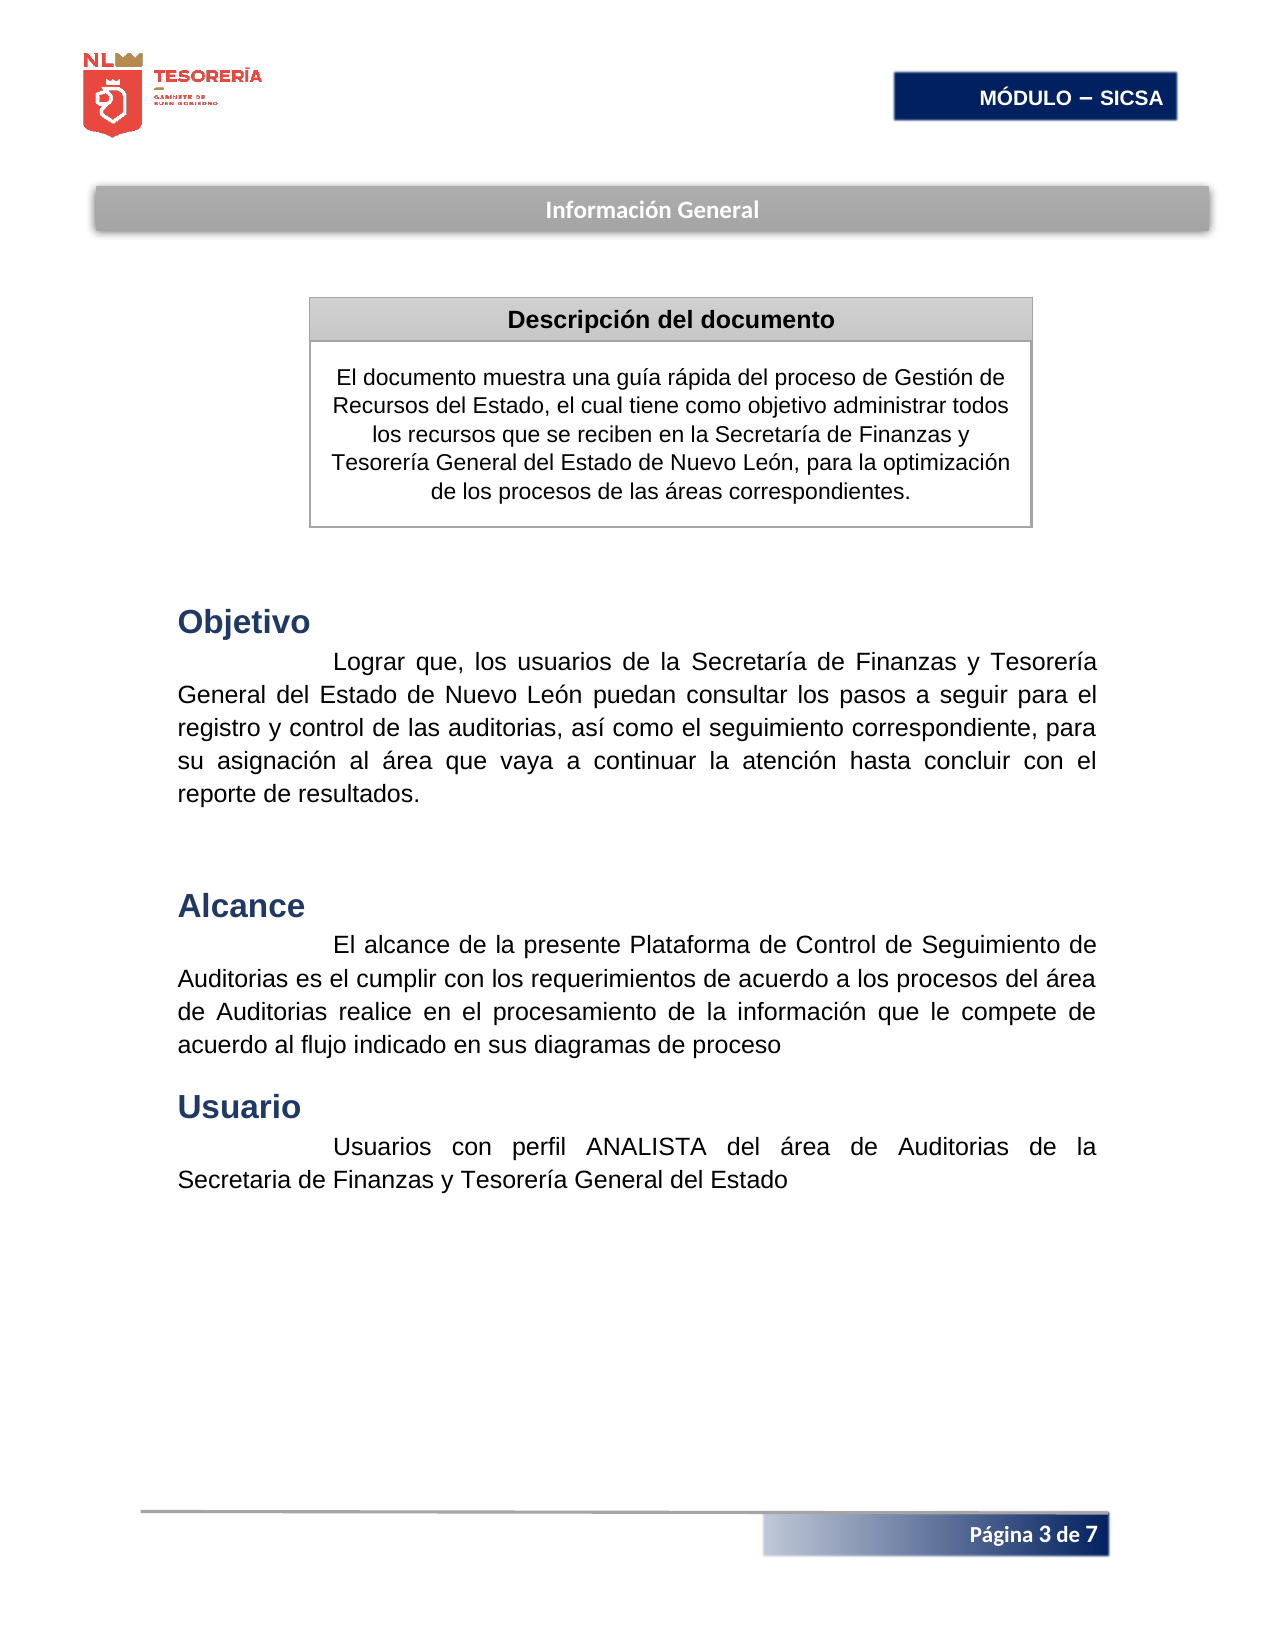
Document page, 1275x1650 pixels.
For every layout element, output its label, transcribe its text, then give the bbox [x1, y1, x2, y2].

subtitle Usuario [177, 1088, 1098, 1126]
subtitle Objetivo [177, 602, 1098, 641]
text Lograr que, los usuarios de la Secretaría de Finanzas y Tesorería General del Estado de Nuevo León puedan consultar los pasos a seguir para el registro y control de las auditorias, así como el seguimiento correspondiente, para su asignación al área que vaya a continuar la atención hasta concluir con el reporte de resultados. [177, 647, 1098, 807]
text Usuarios con perfil ANALISTA del área de Auditorias de la Secretaria de Finanzas y Tesorería General del Estado [177, 1132, 1098, 1193]
text El alcance de la presente Plataforma de Control de Seguimiento de Auditorias es el cumplir con los requerimientos de acuerdo a los procesos del área de Auditorias realice en el procesamiento de la información que le compete de acuerdo al flujo indicado en sus diagramas de proceso [177, 931, 1098, 1058]
subtitle Alcance [177, 886, 1098, 925]
picture [79, 43, 264, 140]
